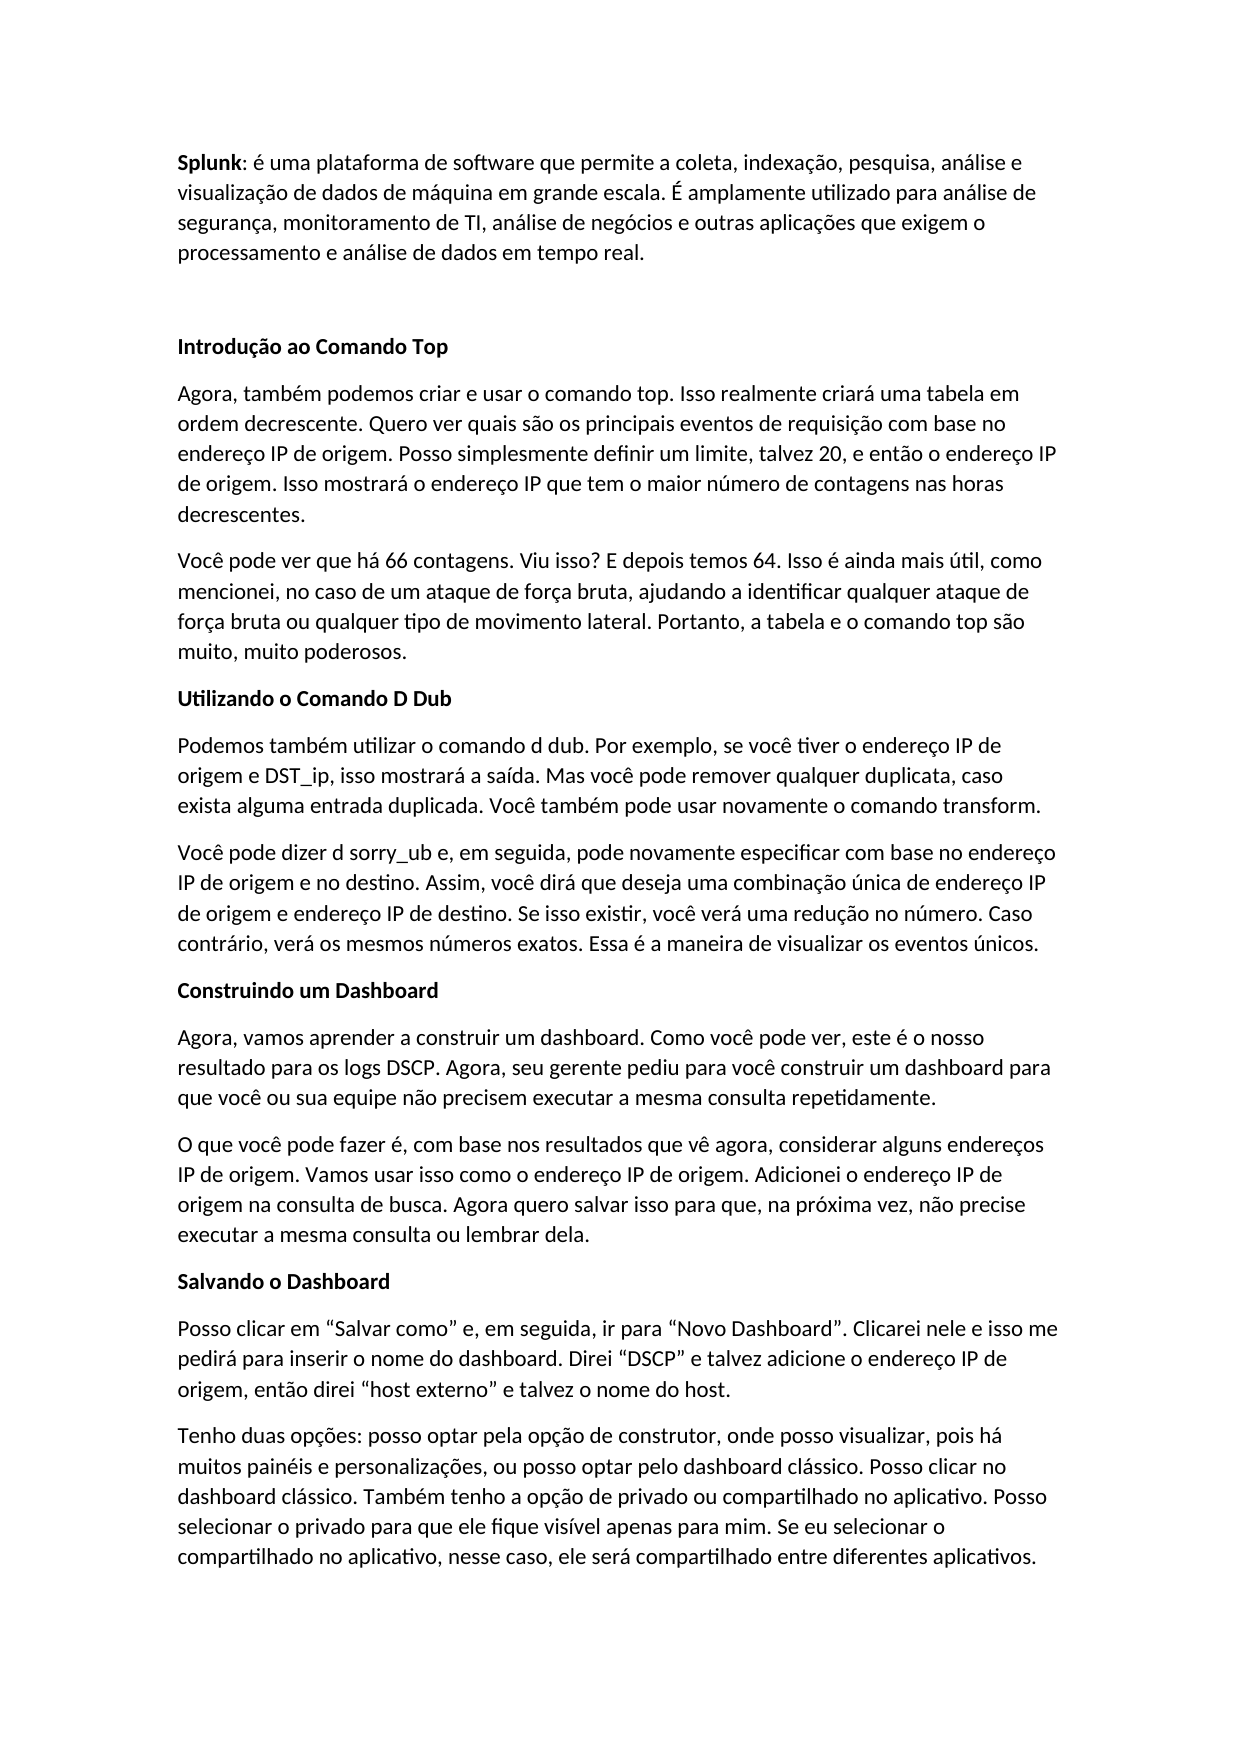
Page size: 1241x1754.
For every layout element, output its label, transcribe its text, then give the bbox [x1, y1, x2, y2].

text Você pode dizer d sorry_ub e, em seguida, pode novamente especificar com base no endereço IP de origem e no destino. Assim, você dirá que deseja uma combinação única de endereço IP de origem e endereço IP de destino. Se isso existir, você verá uma redução no número. Caso contrário, verá os mesmos números exatos. Essa é a maneira de visualizar os eventos únicos. [177, 838, 1063, 957]
text Utilizando o Comando D Dub [177, 684, 1063, 712]
text Posso clicar em “Salvar como” e, em seguida, ir para “Novo Dashboard”. Clicarei nele e isso me pedirá para inserir o nome do dashboard. Direi “DSCP” e talvez adicione o endereço IP de origem, então direi “host externo” e talvez o nome do host. [177, 1314, 1063, 1403]
text Agora, também podemos criar e usar o comando top. Isso realmente criará uma tabela em ordem decrescente. Quero ver quais são os principais eventos de requisição com base no endereço IP de origem. Posso simplesmente definir um limite, talvez 20, e então o endereço IP de origem. Isso mostrará o endereço IP que tem o maior número de contagens nas horas decrescentes. [177, 379, 1063, 528]
text Você pode ver que há 66 contagens. Viu isso? E depois temos 64. Isso é ainda mais útil, como mencionei, no caso de um ataque de força bruta, ajudando a identificar qualquer ataque de força bruta ou qualquer tipo de movimento lateral. Portanto, a tabela e o comando top são muito, muito poderosos. [177, 547, 1063, 665]
text Splunk: é uma plataforma de software que permite a coleta, indexação, pesquisa, análise e visualização de dados de máquina em grande escala. É amplamente utilizado para análise de segurança, monitoramento de TI, análise de negócios e outras aplicações que exigem o processamento e análise de dados em tempo real. [177, 148, 1063, 266]
text Introdução ao Comando Top [177, 332, 1063, 360]
text Podemos também utilizar o comando d dub. Por exemplo, se você tiver o endereço IP de origem e DST_ip, isso mostrará a saída. Mas você pode remover qualquer duplicata, caso exista alguma entrada duplicada. Você também pode usar novamente o comando transform. [177, 731, 1063, 819]
text Construindo um Dashboard [177, 976, 1063, 1004]
text Salvando o Dashboard [177, 1267, 1063, 1295]
text O que você pode fazer é, com base nos resultados que vê agora, considerar alguns endereços IP de origem. Vamos usar isso como o endereço IP de origem. Adicionei o endereço IP de origem na consulta de busca. Agora quero salvar isso para que, na próxima vez, não precise executar a mesma consulta ou lembrar dela. [177, 1130, 1063, 1248]
text Agora, vamos aprender a construir um dashboard. Como você pode ver, este é o nosso resultado para os logs DSCP. Agora, seu gerente pediu para você construir um dashboard para que você ou sua equipe não precisem executar a mesma consulta repetidamente. [177, 1023, 1063, 1111]
text Tenho duas opções: posso optar pela opção de construtor, onde posso visualizar, pois há muitos painéis e personalizações, ou posso optar pelo dashboard clássico. Posso clicar no dashboard clássico. Também tenho a opção de privado ou compartilhado no aplicativo. Posso selecionar o privado para que ele fique visível apenas para mim. Se eu selecionar o compartilhado no aplicativo, nesse caso, ele será compartilhado entre diferentes aplicativos. [177, 1422, 1063, 1570]
